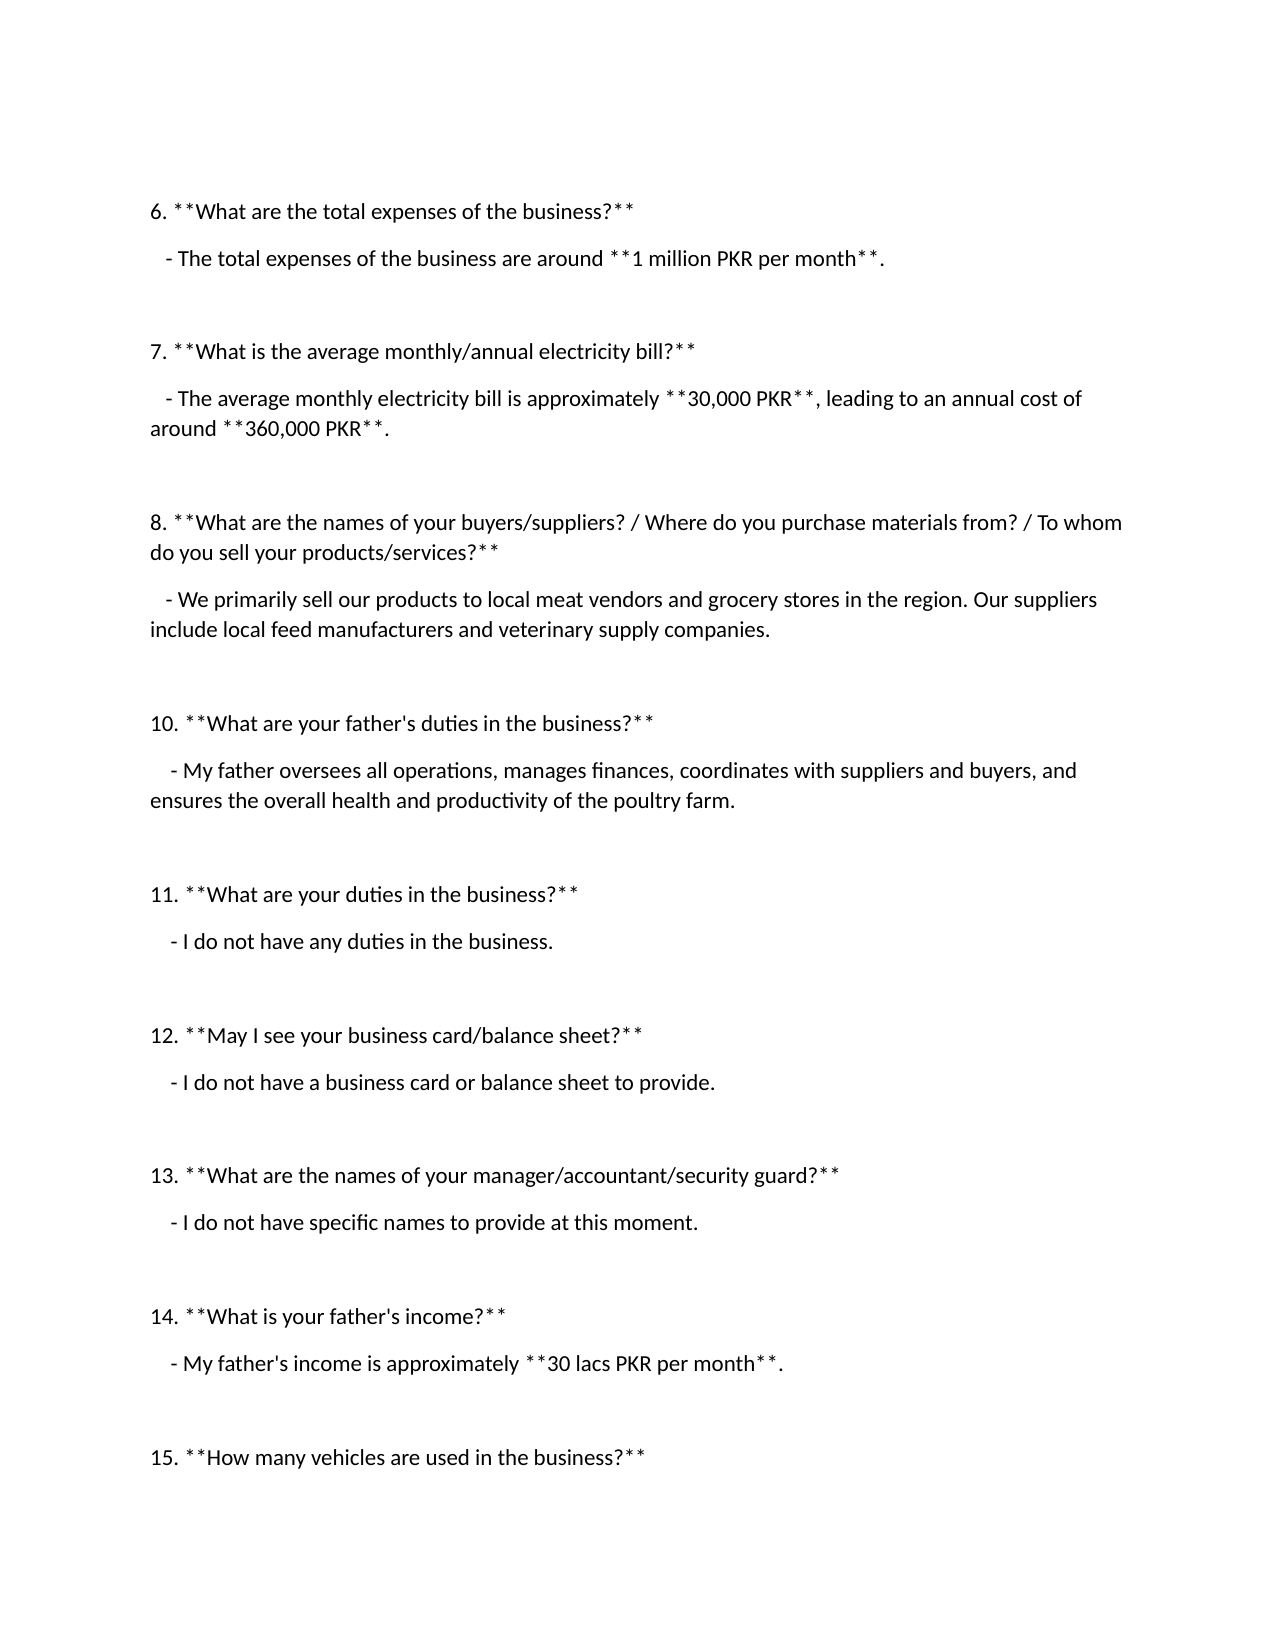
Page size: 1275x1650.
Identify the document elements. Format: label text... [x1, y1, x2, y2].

text 7. **What is the average monthly/annual electricity bill?** [150, 337, 1125, 366]
text - The total expenses of the business are around **1 million PKR per month**. [150, 244, 1125, 272]
text - I do not have any duties in the business. [150, 927, 1125, 955]
text 12. **May I see your business card/balance sheet?** [150, 1021, 1125, 1049]
text - My father oversees all operations, manages finances, coordinates with suppliers and buyers, and ensures the overall health and productivity of the poultry farm. [150, 756, 1125, 814]
text - My father's income is approximately **30 lacs PKR per month**. [150, 1349, 1125, 1377]
text - The average monthly electricity bill is approximately **30,000 PKR**, leading to an annual cost of around **360,000 PKR**. [150, 384, 1125, 443]
text 14. **What is your father's income?** [150, 1302, 1125, 1330]
text 11. **What are your duties in the business?** [150, 880, 1125, 908]
text - We primarily sell our products to local meat vendors and grocery stores in the region. Our suppliers include local feed manufacturers and veterinary supply companies. [150, 585, 1125, 644]
text - I do not have specific names to provide at this moment. [150, 1208, 1125, 1236]
text 15. **How many vehicles are used in the business?** [150, 1443, 1125, 1471]
text 6. **What are the total expenses of the business?** [150, 197, 1125, 225]
text - I do not have a business card or balance sheet to provide. [150, 1068, 1125, 1096]
text 8. **What are the names of your buyers/suppliers? / Where do you purchase materials from? / To whom do you sell your products/services?** [150, 508, 1125, 567]
text 13. **What are the names of your manager/accountant/security guard?** [150, 1161, 1125, 1189]
text 10. **What are your father's duties in the business?** [150, 709, 1125, 737]
